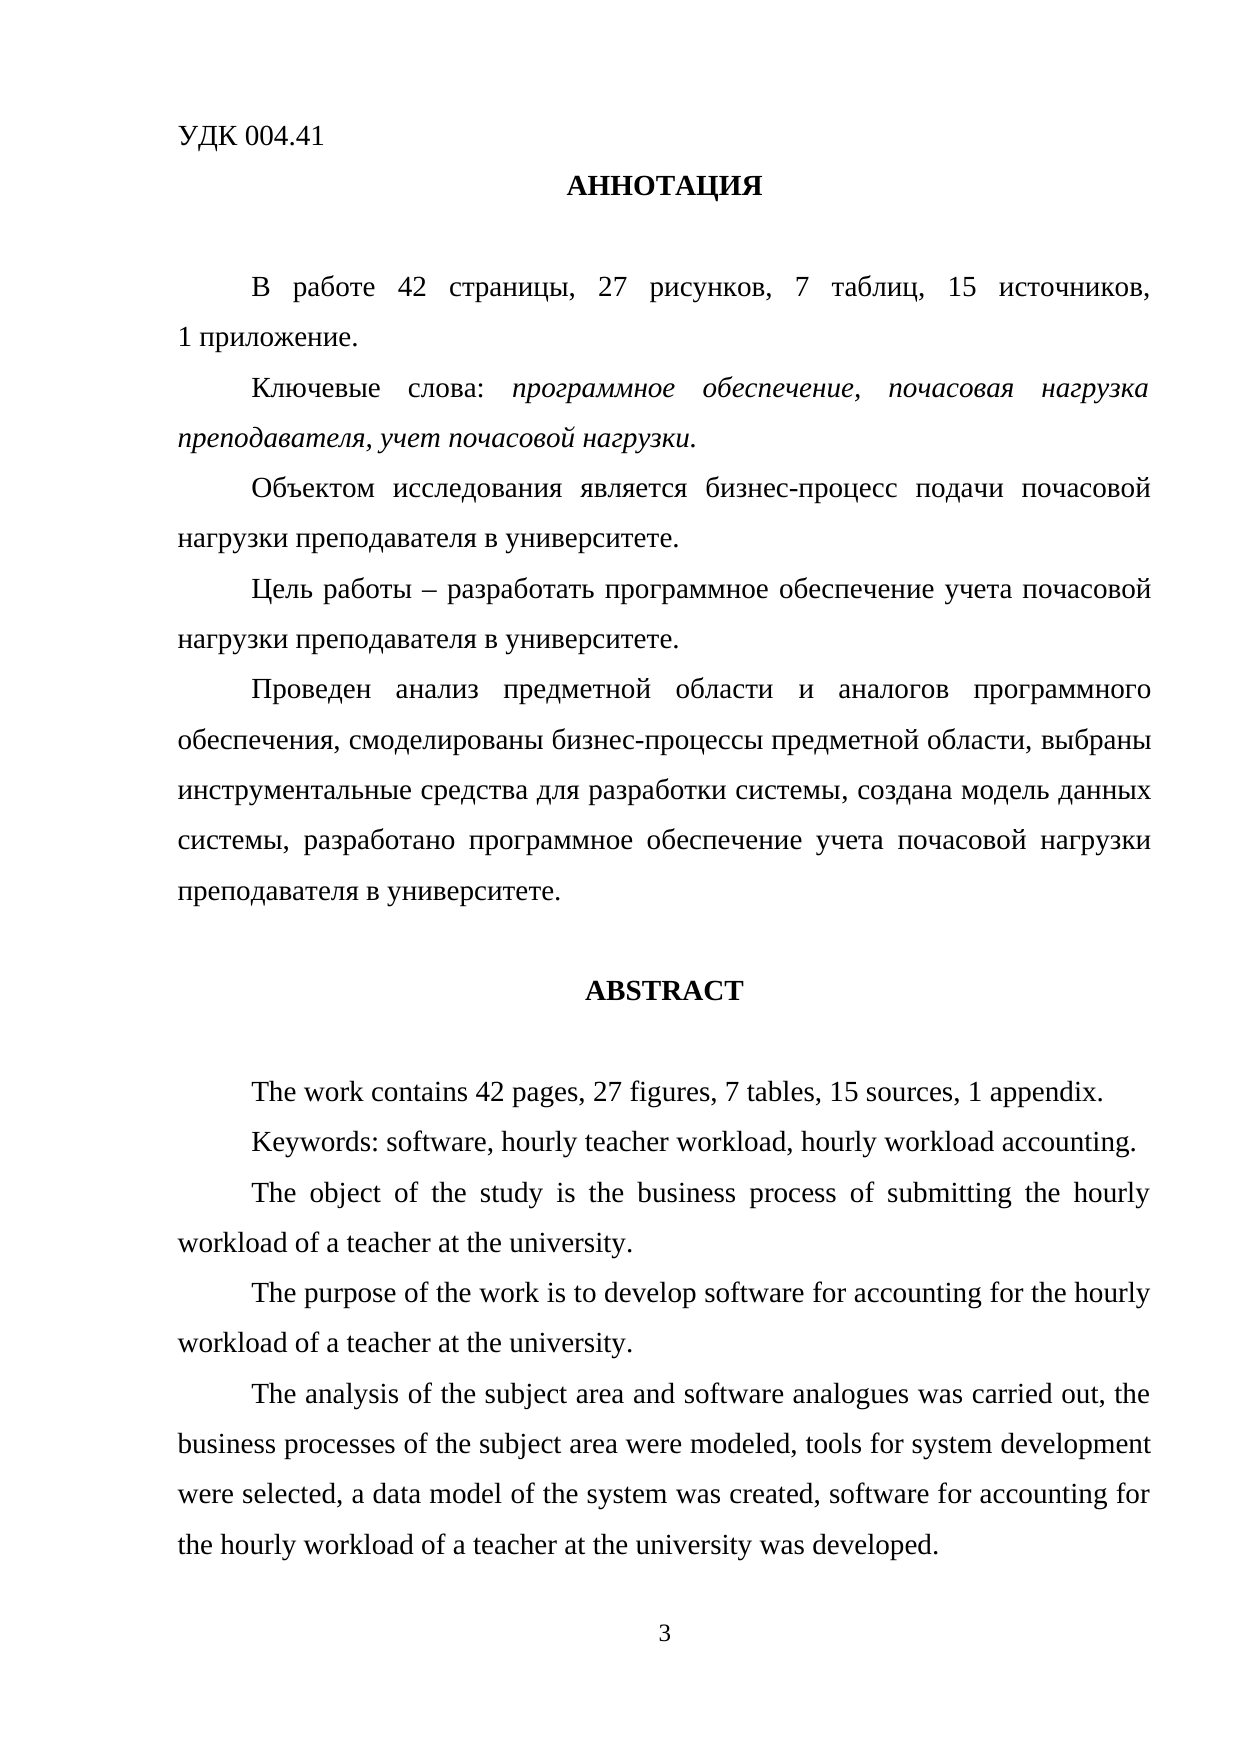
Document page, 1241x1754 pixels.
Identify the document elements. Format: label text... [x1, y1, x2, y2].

text УДК 004.41 [177, 118, 1152, 152]
text Объектом исследования является бизнес-процесс подачи почасовой нагрузки преподавателя в университете. [177, 470, 1152, 554]
text The object of the study is the business process of submitting the hourly workload of a teacher at the university. [177, 1175, 1152, 1258]
text The work contains 42 pages, 27 figures, 7 tables, 15 sources, 1 appendix. [177, 1074, 1152, 1108]
text Ключевые слова: программное обеспечение, почасовая нагрузка преподавателя, учет почасовой нагрузки. [177, 370, 1152, 453]
text The analysis of the subject area and software analogues was carried out, the business processes of the subject area were modeled, tools for system development were selected, a data model of the system was created, software for accounting for the hourly workload of a teacher at the university was developed. [177, 1376, 1152, 1560]
text Проведен анализ предметной области и аналогов программного обеспечения, смоделированы бизнес-процессы предметной области, выбраны инструментальные средства для разработки системы, создана модель данных системы, разработано программное обеспечение учета почасовой нагрузки преподавателя в университете. [177, 672, 1152, 906]
text В работе 42 страницы, 27 рисунков, 7 таблиц, 15 источников, 1 приложение. [177, 269, 1152, 353]
text The purpose of the work is to develop software for accounting for the hourly workload of a teacher at the university. [177, 1275, 1152, 1359]
text АННОТАЦИЯ [177, 168, 1152, 202]
text ABSTRACT [177, 973, 1152, 1007]
text Цель работы – разработать программное обеспечение учета почасовой нагрузки преподавателя в университете. [177, 571, 1152, 655]
text Keywords: software, hourly teacher workload, hourly workload accounting. [177, 1124, 1152, 1158]
